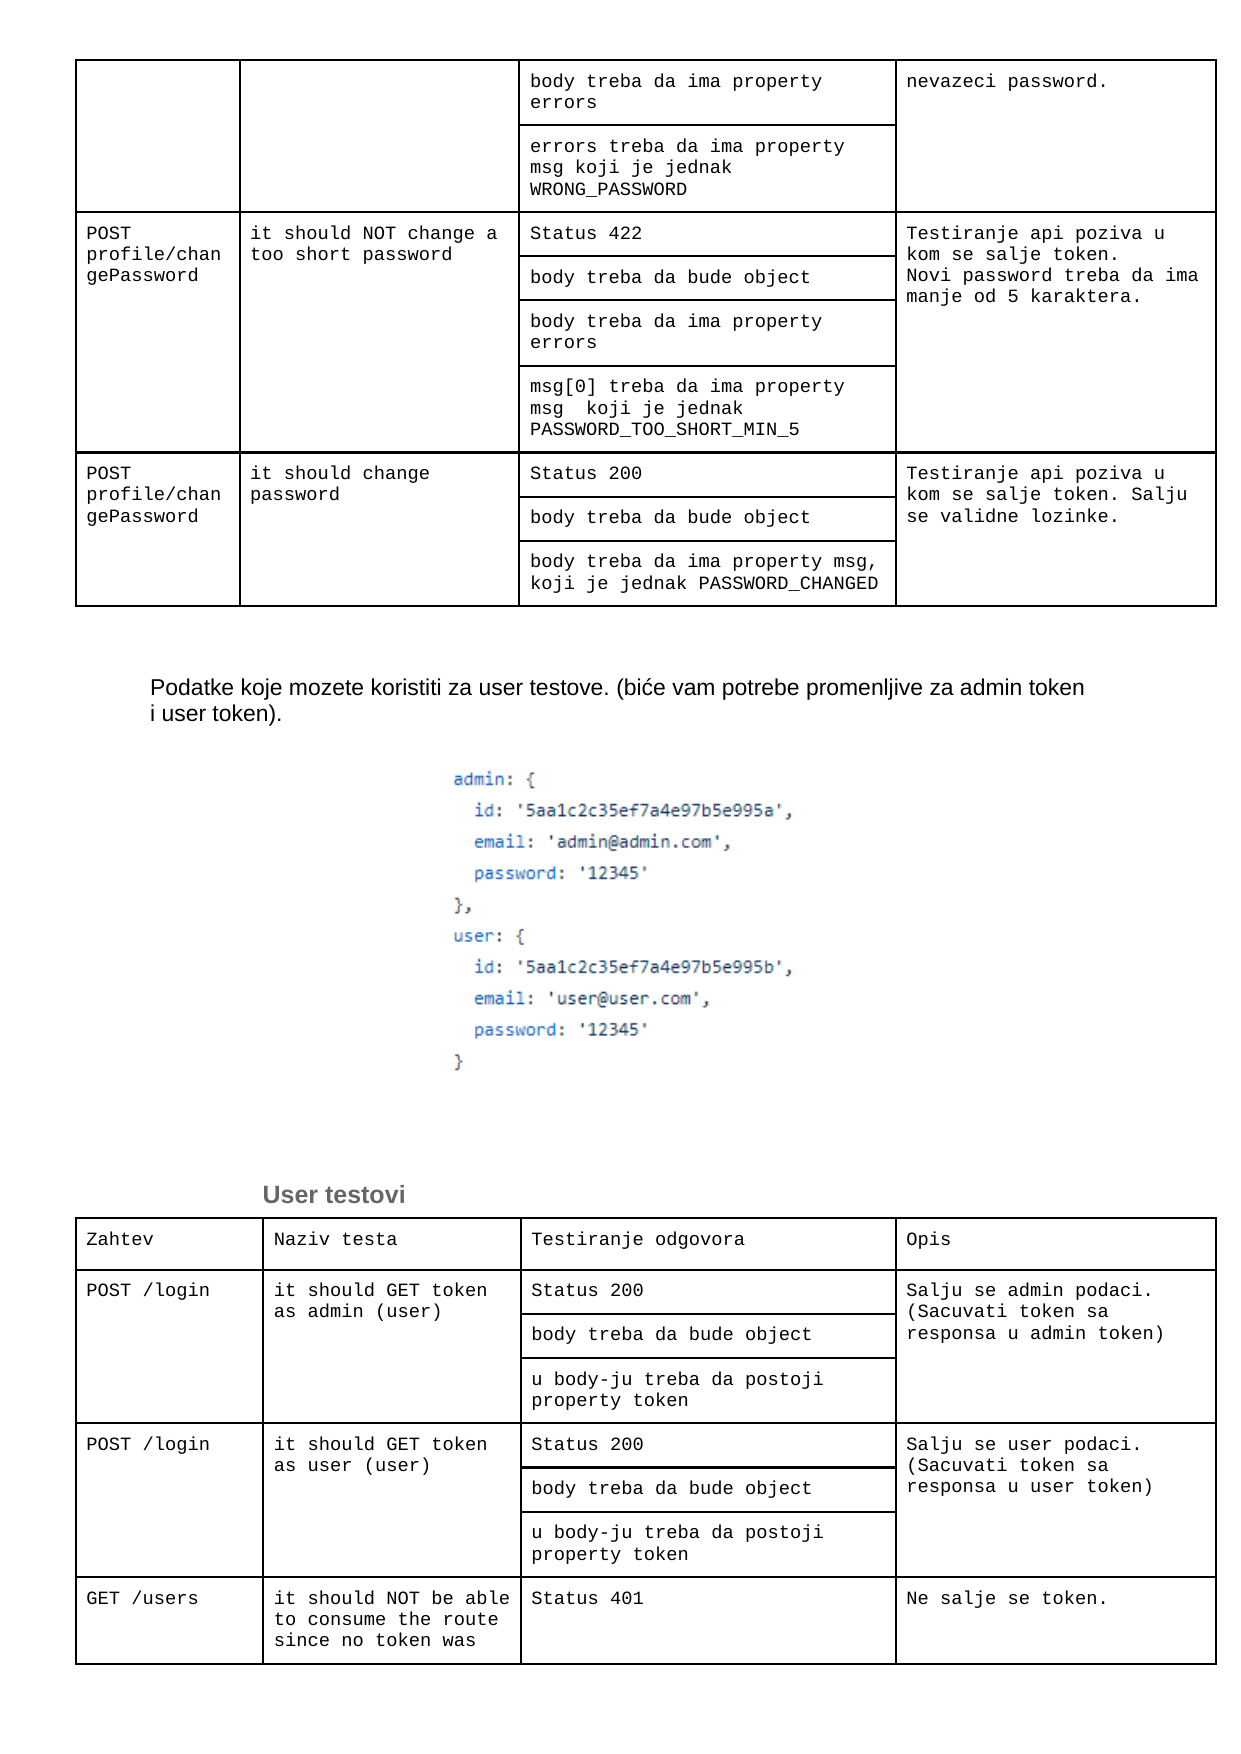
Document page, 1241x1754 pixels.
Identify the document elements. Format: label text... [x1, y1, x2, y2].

table_cell body treba da ima property errors [520, 61, 895, 124]
table_cell GET /users [77, 1578, 262, 1663]
table_cell Status 200 [520, 454, 895, 496]
table_cell body treba da bude object [522, 1315, 895, 1357]
table_cell POST profile/changePassword [77, 454, 239, 605]
table_cell Status 200 [522, 1271, 895, 1313]
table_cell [264, 1578, 520, 1663]
table_cell Ne salje se token. [897, 1578, 1215, 1663]
text Podatke koje mozete koristiti za user testove. (biće vam potrebe promenljive za admin token i user token). [150, 674, 1090, 726]
table_cell Status 422 [520, 213, 895, 255]
table_cell body treba da ima property errors [520, 301, 895, 365]
subtitle User testovi [187, 1180, 1090, 1209]
table_cell errors treba da ima property msg koji je jednak WRONG_PASSWORD [520, 126, 895, 211]
table_header Opis [897, 1219, 1215, 1268]
table_cell Status 401 [522, 1578, 895, 1663]
table_header Naziv testa [264, 1219, 520, 1268]
table_cell Salju se user podaci. (Sacuvati token sa responsa u user token) [897, 1424, 1215, 1576]
table_cell body treba da bude object [520, 257, 895, 299]
table_cell u body-ju treba da postoji property token [522, 1359, 895, 1422]
table_cell it should change password [241, 454, 518, 605]
table_cell POST profile/changePassword [77, 213, 239, 451]
table_cell body treba da bude object [522, 1469, 895, 1511]
table_cell it should NOT change a too short password [241, 213, 518, 451]
picture [438, 765, 877, 1086]
table_cell Testiranje api poziva u kom se salje token. Salju se validne lozinke. [897, 454, 1215, 605]
table_cell body treba da bude object [520, 498, 895, 540]
table_cell Salju se admin podaci. (Sacuvati token sa responsa u admin token) [897, 1271, 1215, 1422]
table_cell POST /login [77, 1424, 262, 1576]
table_cell body treba da ima property msg, koji je jednak PASSWORD_CHANGED [520, 542, 895, 605]
table_header Testiranje odgovora [522, 1219, 895, 1268]
table_cell POST /login [77, 1271, 262, 1422]
table_header Zahtev [77, 1219, 262, 1268]
table_cell msg[0] treba da ima property msg koji je jednak PASSWORD_TOO_SHORT_MIN_5 [520, 367, 895, 451]
table_cell u body-ju treba da postoji property token [522, 1513, 895, 1576]
table_cell Testiranje api poziva u kom se salje token. Novi password treba da ima manje od 5 karaktera. [897, 213, 1215, 451]
table_cell it should GET token as admin (user) [264, 1271, 520, 1422]
table_cell Status 200 [522, 1424, 895, 1466]
table_cell it should GET token as user (user) [264, 1424, 520, 1576]
